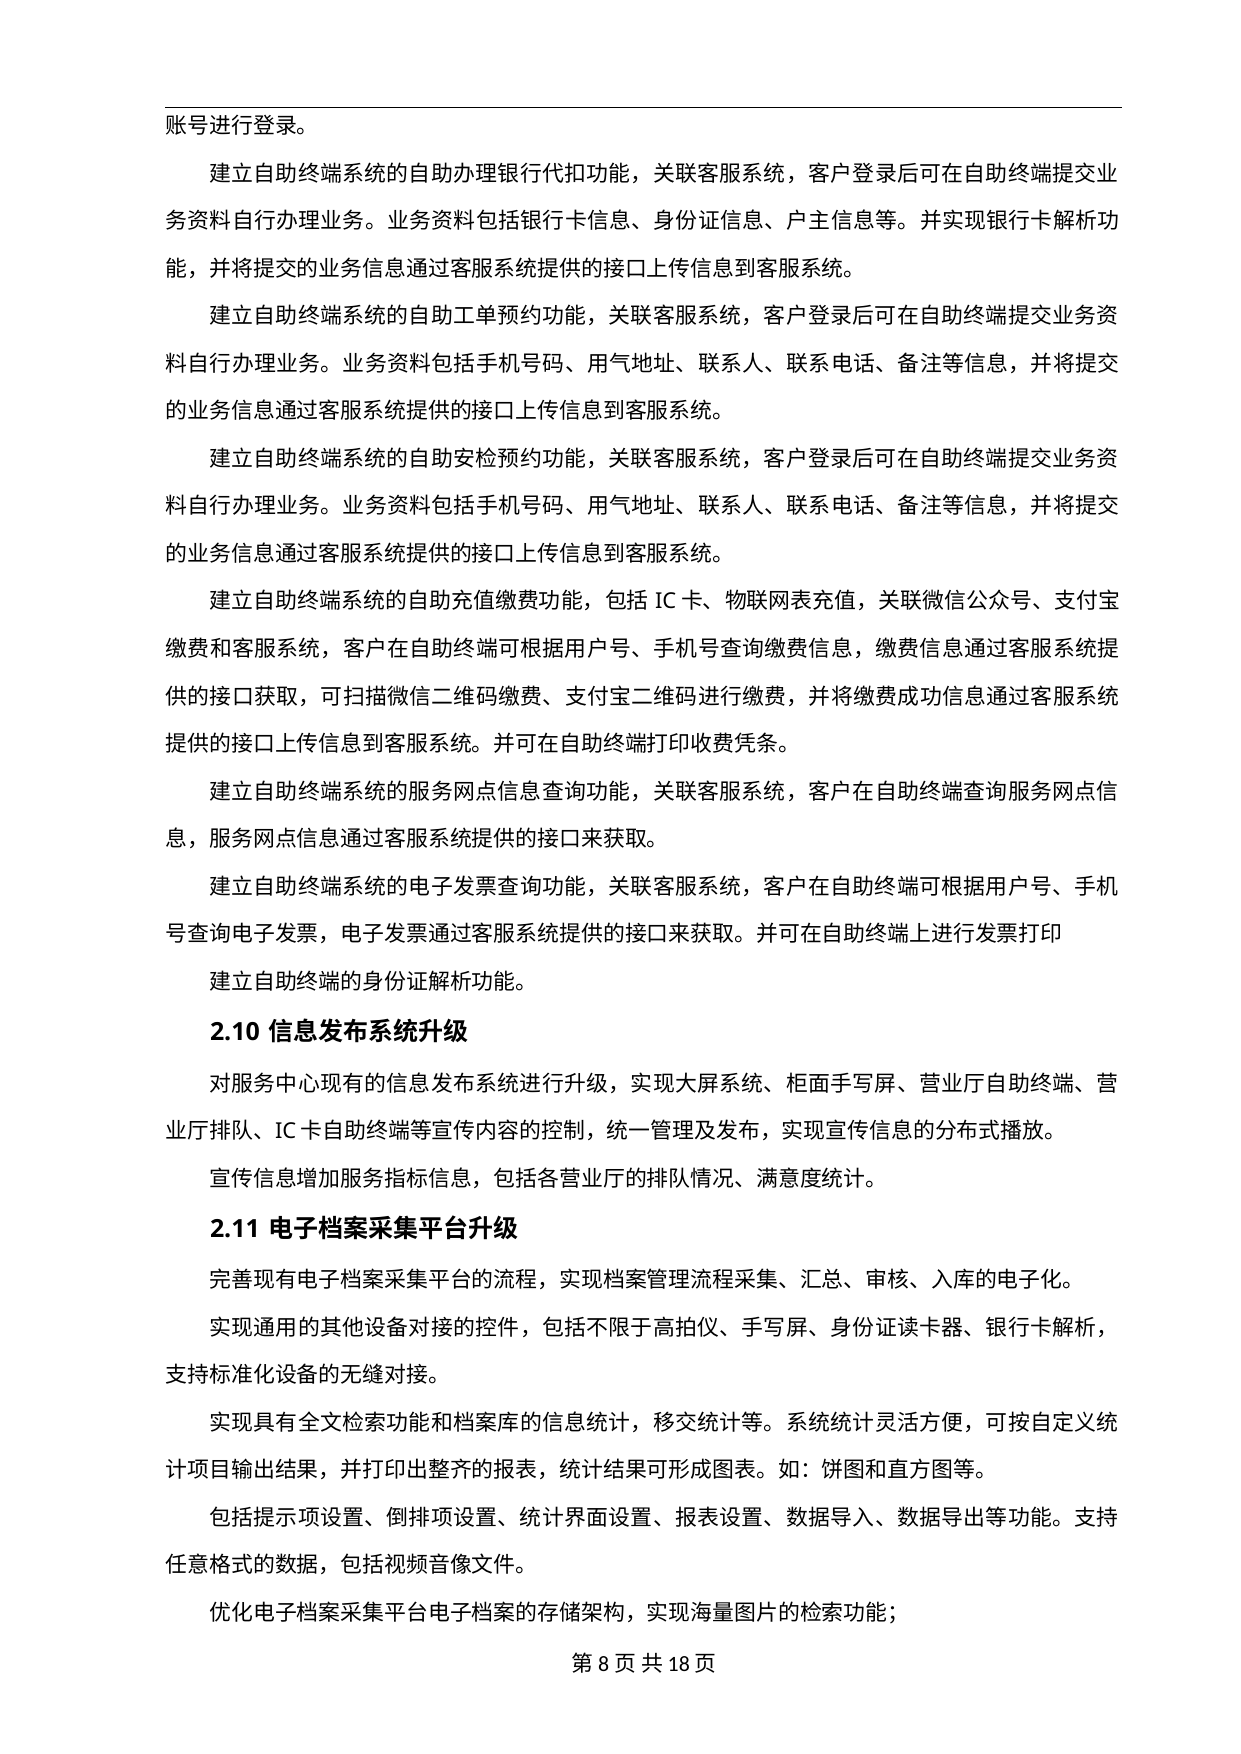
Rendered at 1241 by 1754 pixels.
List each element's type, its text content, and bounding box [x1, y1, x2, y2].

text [165, 108, 1122, 140]
text 建立自助终端系统的服务网点信息查询功能，关联客服系统，客户在自助终端查询服务网点信息，服务网点信息通过客服系统提供的接口来获取。 [165, 774, 1122, 853]
text 实现通用的其他设备对接的控件，包括不限于高拍仪、手写屏、身份证读卡器、银行卡解析，支持标准化设备的无缝对接。 [165, 1310, 1122, 1389]
text 建立自助终端系统的自助充值缴费功能，包括IC卡、物联网表充值，关联微信公众号、支付宝缴费和客服系统，客户在自助终端可根据用户号、手机号查询缴费信息，缴费信息通过客服系统提供的接口获取，可扫描微信二维码缴费、支付宝二维码进行缴费，并将缴费成功信息通过客服系统提供的接口上传信息到客服系统。并可在自助终端打印收费凭条。 [165, 583, 1122, 758]
text 建立自助终端系统的自助工单预约功能，关联客服系统，客户登录后可在自助终端提交业务资料自行办理业务。业务资料包括手机号码、用气地址、联系人、联系电话、备注等信息，并将提交的业务信息通过客服系统提供的接口上传信息到客服系统。 [165, 298, 1122, 425]
text 宣传信息增加服务指标信息，包括各营业厅的排队情况、满意度统计。 [165, 1161, 1122, 1192]
text 建立自助终端系统的自助办理银行代扣功能，关联客服系统，客户登录后可在自助终端提交业务资料自行办理业务。业务资料包括银行卡信息、身份证信息、户主信息等。并实现银行卡解析功能，并将提交的业务信息通过客服系统提供的接口上传信息到客服系统。 [165, 156, 1122, 283]
text 建立自助终端的身份证解析功能。 [165, 964, 1122, 995]
list 信息发布系统升级 [210, 1011, 1122, 1047]
text 完善现有电子档案采集平台的流程，实现档案管理流程采集、汇总、审核、入库的电子化。 [165, 1262, 1122, 1294]
text 实现具有全文检索功能和档案库的信息统计，移交统计等。系统统计灵活方便，可按自定义统计项目输出结果，并打印出整齐的报表，统计结果可形成图表。如：饼图和直方图等。 [165, 1405, 1122, 1484]
text 优化电子档案采集平台电子档案的存储架构，实现海量图片的检索功能； [165, 1595, 1122, 1627]
list 电子档案采集平台升级 [210, 1208, 1122, 1244]
text 包括提示项设置、倒排项设置、统计界面设置、报表设置、数据导入、数据导出等功能。支持任意格式的数据，包括视频音像文件。 [165, 1500, 1122, 1579]
text 对服务中心现有的信息发布系统进行升级，实现大屏系统、柜面手写屏、营业厅自助终端、营业厅排队、IC卡自助终端等宣传内容的控制，统一管理及发布，实现宣传信息的分布式播放。 [165, 1066, 1122, 1145]
text 建立自助终端系统的电子发票查询功能，关联客服系统，客户在自助终端可根据用户号、手机号查询电子发票，电子发票通过客服系统提供的接口来获取。并可在自助终端上进行发票打印 [165, 869, 1122, 948]
text 建立自助终端系统的自助安检预约功能，关联客服系统，客户登录后可在自助终端提交业务资料自行办理业务。业务资料包括手机号码、用气地址、联系人、联系电话、备注等信息，并将提交的业务信息通过客服系统提供的接口上传信息到客服系统。 [165, 441, 1122, 568]
